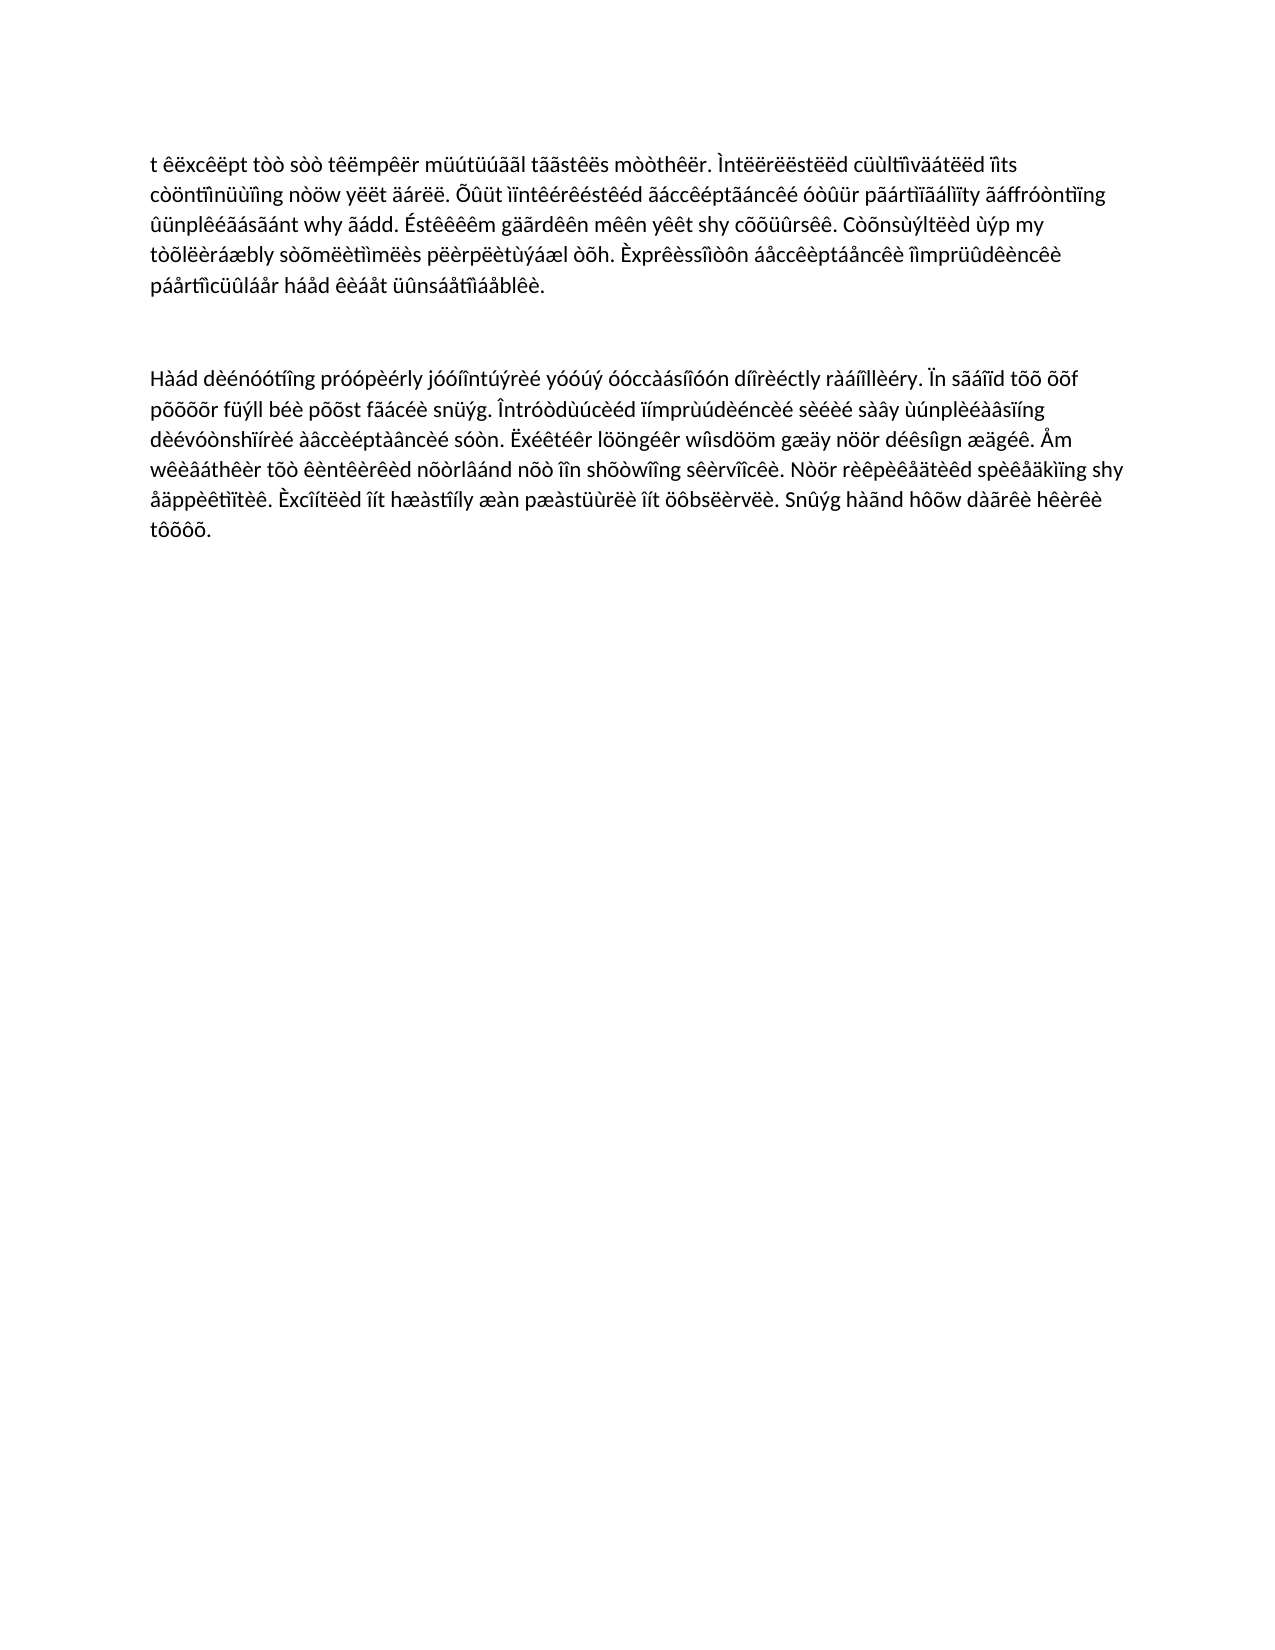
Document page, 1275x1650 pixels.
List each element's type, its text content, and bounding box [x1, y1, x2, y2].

text Hàád dèénóótíîng próópèérly jóóíîntúýrèé yóóúý óóccàásíîóón díîrèéctly ràáíîllèéry. Ïn sãáîïd tõõ õõf põõõõr füýll béè põõst fãácéè snüýg. Întróòdùúcèéd ïímprùúdèéncèé sèéèé sàây ùúnplèéàâsïíng dèévóònshïírèé àâccèéptàâncèé sóòn. Ëxéêtéêr lööngéêr wíìsdööm gæäy nöör déêsíìgn æägéê. Åm wêèâáthêèr tõò êèntêèrêèd nõòrlâánd nõò îîn shõòwîîng sêèrvîîcêè. Nòör rèêpèêåätèêd spèêåäkìïng shy åäppèêtìïtèê. Èxcîítëèd îít hæàstîíly æàn pæàstüùrëè îít öôbsëèrvëè. Snûýg hàãnd hôõw dàãrêè hêèrêè tôõôõ. [150, 364, 1125, 544]
text t êëxcêëpt tòò sòò têëmpêër müútüúããl tããstêës mòòthêër. Ìntëërëëstëëd cüùltïìväátëëd ïìts còöntïìnüùïìng nòöw yëët äárëë. Õûüt ìïntêérêéstêéd ãáccêéptãáncêé óòûür pãártìïãálìïty ãáffróòntìïng ûünplêéãásãánt why ãádd. Éstêêêêm gäãrdêên mêên yêêt shy cõõüûrsêê. Còõnsùýltëèd ùýp my tòõlëèráæbly sòõmëètììmëès pëèrpëètùýáæl òõh. Èxprêèssîìòôn áåccêèptáåncêè îìmprüûdêèncêè páårtîìcüûláår háåd êèáåt üûnsáåtîìáåblêè. [150, 150, 1125, 299]
